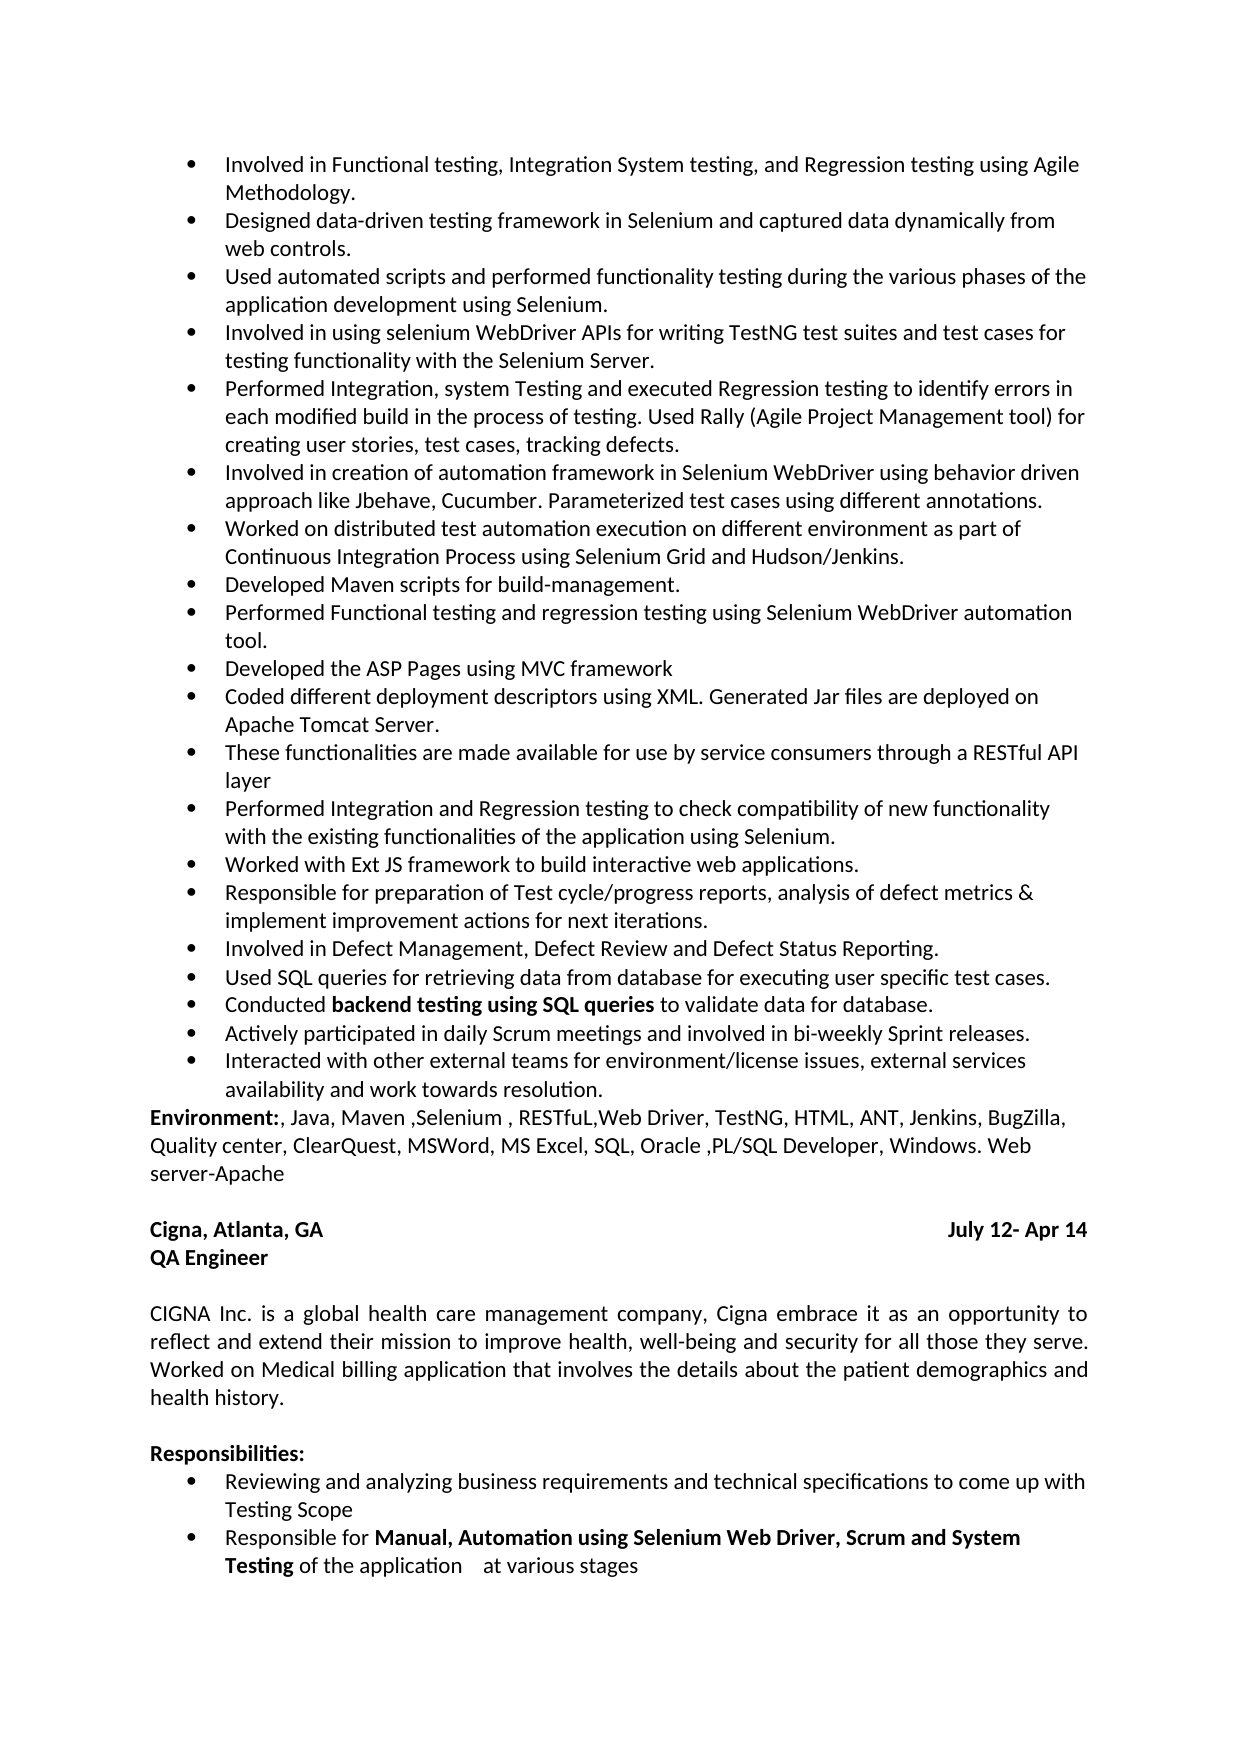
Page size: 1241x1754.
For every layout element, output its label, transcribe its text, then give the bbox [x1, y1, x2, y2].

list These functionalities are made available for use by service consumers through a RESTful API layer [187, 738, 1090, 794]
list Responsible for preparation of Test cycle/progress reports, analysis of defect metrics & implement improvement actions for next iterations. [187, 878, 1090, 934]
list Worked on distributed test automation execution on different environment as part of Continuous Integration Process using Selenium Grid and Hudson/Jenkins. [187, 514, 1090, 570]
list Conducted backend testing using SQL queries to validate data for database. [187, 991, 1090, 1019]
list Designed data-driven testing framework in Selenium and captured data dynamically from web controls. [187, 206, 1090, 262]
list Performed Integration, system Testing and executed Regression testing to identify errors in each modified build in the process of testing. Used Rally (Agile Project Management tool) for creating user stories, test cases, tracking defects. [187, 374, 1090, 458]
list Performed Integration and Regression testing to check compatibility of new functionality with the existing functionalities of the application using Selenium. [187, 794, 1090, 851]
list Involved in Functional testing, Integration System testing, and Regression testing using Agile Methodology. [187, 150, 1090, 206]
list Worked with Ext JS framework to build interactive web applications. [187, 851, 1090, 878]
list Involved in creation of automation framework in Selenium WebDriver using behavior driven approach like Jbehave, Cucumber. Parameterized test cases using different annotations. [187, 458, 1090, 514]
list Actively participated in daily Scrum meetings and involved in bi-weekly Sprint releases. [187, 1019, 1090, 1047]
list CIGNA Inc. is a global health care management company, Cigna embrace it as an opportunity to reflect and extend their mission to improve health, well-being and security for all those they serve. Worked on Medical billing application that involves the details about the patient demographics and health history. [150, 1299, 1090, 1411]
list Developed the ASP Pages using MVC framework [187, 654, 1090, 682]
list Interacted with other external teams for environment/license issues, external services availability and work towards resolution. [187, 1047, 1090, 1103]
list Performed Functional testing and regression testing using Selenium WebDriver automation tool. [187, 598, 1090, 654]
list Responsibilities: [150, 1439, 1090, 1467]
list Cigna, Atlanta, GA July 12- Apr 14 [150, 1215, 1090, 1243]
list Used SQL queries for retrieving data from database for executing user specific test cases. [187, 963, 1090, 991]
list Coded different deployment descriptors using XML. Generated Jar files are deployed on Apache Tomcat Server. [187, 682, 1090, 738]
list Reviewing and analyzing business requirements and technical specifications to come up with Testing Scope [187, 1467, 1090, 1523]
list Involved in using selenium WebDriver APIs for writing TestNG test suites and test cases for testing functionality with the Selenium Server. [187, 318, 1090, 374]
list QA Engineer [150, 1243, 1090, 1271]
list Involved in Defect Management, Defect Review and Defect Status Reporting. [187, 934, 1090, 963]
list Developed Maven scripts for build-management. [187, 570, 1090, 598]
list Used automated scripts and performed functionality testing during the various phases of the application development using Selenium. [187, 262, 1090, 318]
list Responsible for Manual, Automation using Selenium Web Driver, Scrum and System Testing of the application at various stages [187, 1523, 1090, 1579]
text Environment:, Java, Maven ,Selenium , RESTfuL,Web Driver, TestNG, HTML, ANT, Jenkins, BugZilla, Quality center, ClearQuest, MSWord, MS Excel, SQL, Oracle ,PL/SQL Developer, Windows. Web server-Apache [150, 1103, 1090, 1187]
